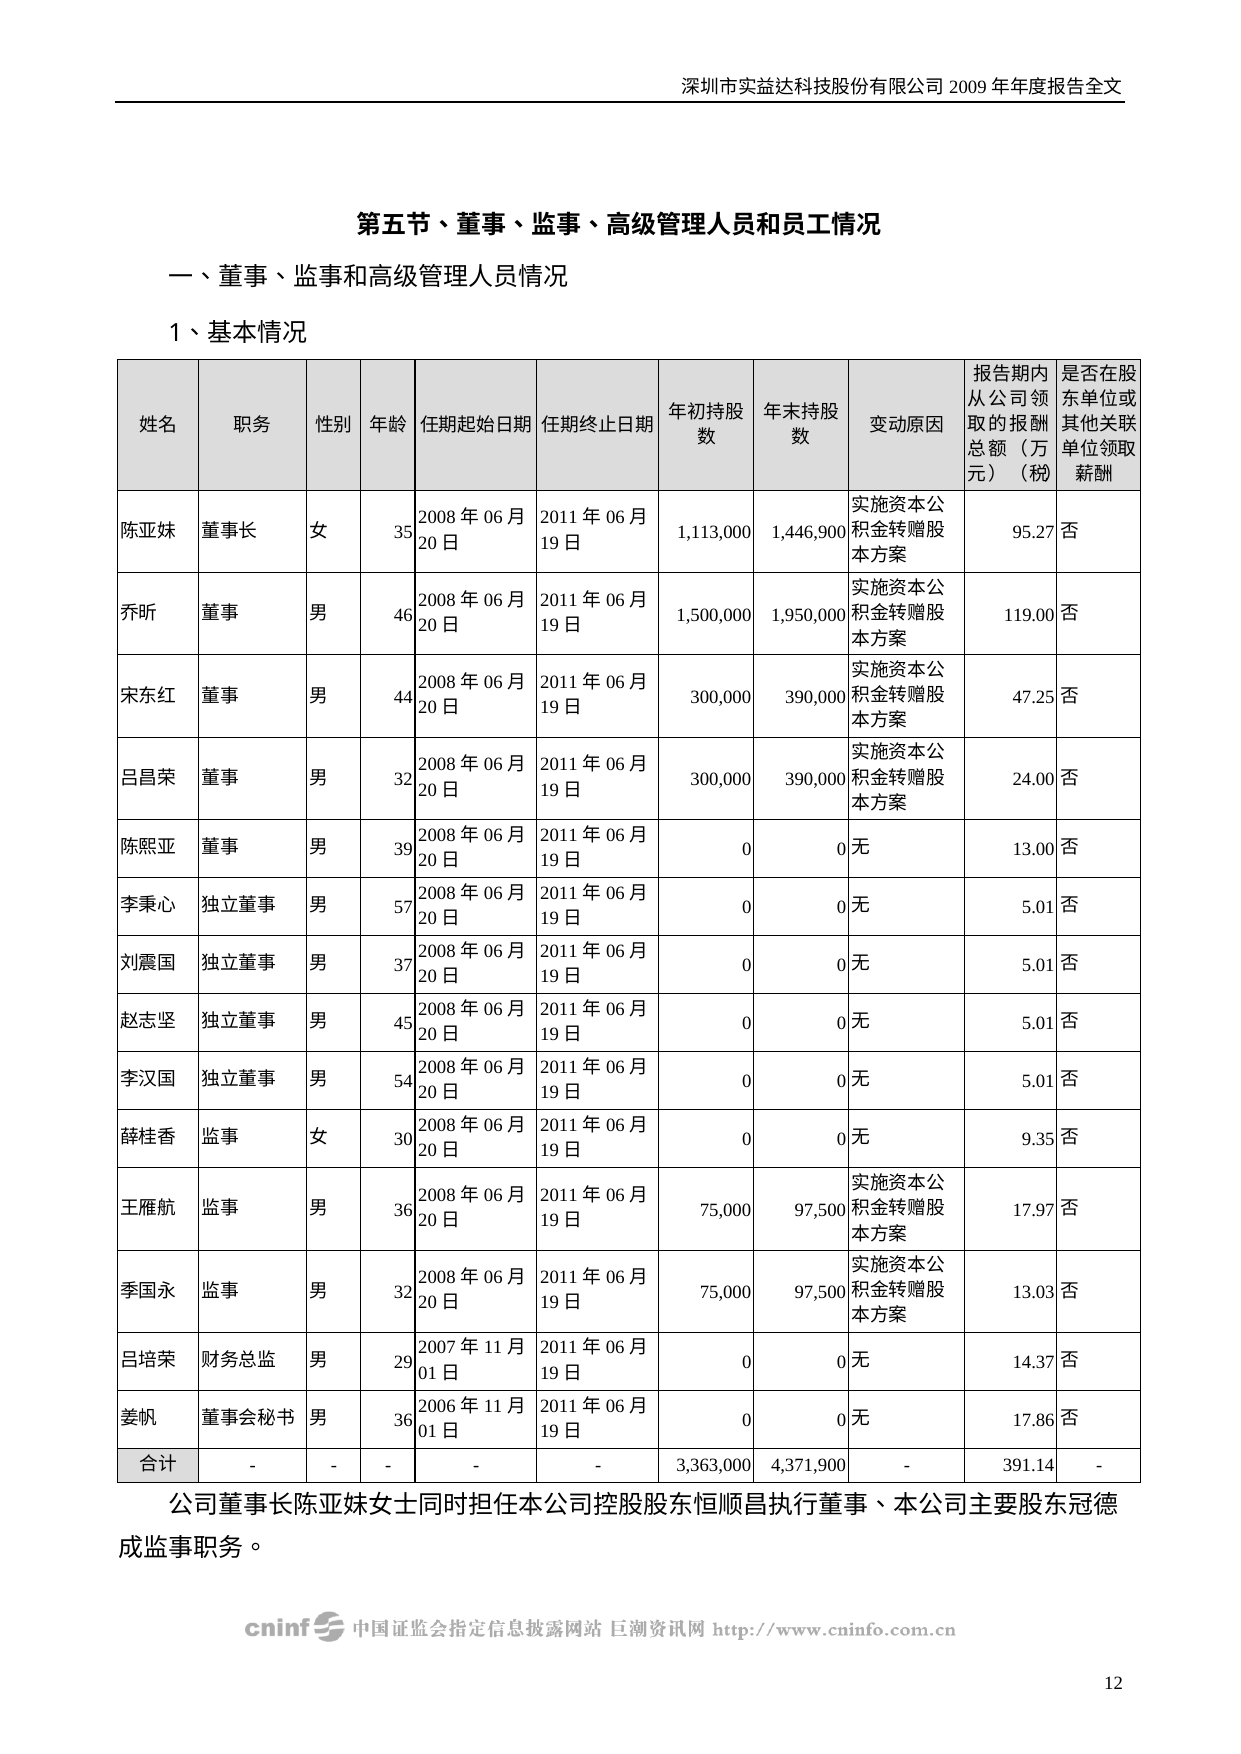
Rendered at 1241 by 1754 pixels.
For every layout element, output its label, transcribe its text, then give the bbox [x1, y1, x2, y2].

table_cell 0 [659, 1110, 753, 1167]
table_cell 否 [1057, 1168, 1140, 1249]
table_cell 2008 年 06 月 20 日 [416, 491, 536, 572]
table_cell 119.00 [965, 573, 1056, 654]
table_cell 1,950,000 [754, 573, 848, 654]
text 12 [102, 1672, 1122, 1693]
table_cell 2011 年 06 月 19 日 [537, 820, 658, 877]
table_cell 2008 年 06 月 20 日 [416, 936, 536, 993]
table_cell 0 [754, 1052, 848, 1109]
table_cell 独立董事 [199, 936, 306, 993]
table_cell 无 [849, 1052, 964, 1109]
table_cell 97,500 [754, 1251, 848, 1332]
table_cell 2008 年 06 月 20 日 [416, 655, 536, 737]
table_cell 2011 年 06 月 19 日 [537, 1168, 658, 1249]
table_cell 2008 年 06 月 20 日 [416, 1110, 536, 1167]
table_cell 0 [754, 878, 848, 935]
table_cell 2011 年 06 月 19 日 [537, 1110, 658, 1167]
table_cell 95.27 [965, 491, 1056, 572]
table_cell 47.25 [965, 655, 1056, 737]
table_header 任期起始日期 [416, 360, 536, 490]
table_cell 男 [307, 878, 360, 935]
table_cell 5.01 [965, 878, 1056, 935]
table_cell - [361, 1449, 414, 1482]
table_cell 2008 年 06 月 20 日 [416, 994, 536, 1051]
table_cell 32 [361, 738, 414, 819]
table_cell 男 [307, 573, 360, 654]
table_cell 0 [754, 994, 848, 1051]
table_cell 45 [361, 994, 414, 1051]
table_cell 男 [307, 1251, 360, 1332]
table_cell 李汉国 [118, 1052, 198, 1109]
table_cell 否 [1057, 738, 1140, 819]
table_cell - [416, 1449, 536, 1482]
table_cell 男 [307, 1168, 360, 1249]
table_cell 0 [659, 936, 753, 993]
table_header 变动原因 [849, 360, 964, 490]
table_cell 2006 年 11 月 01 日 [416, 1391, 536, 1448]
table_cell 实施资本公 积金转赠股 本方案 [849, 655, 964, 737]
table_cell 4,371,900 [754, 1449, 848, 1482]
table_cell 1,113,000 [659, 491, 753, 572]
table_cell 赵志坚 [118, 994, 198, 1051]
table_cell 否 [1057, 1333, 1140, 1390]
table_cell 0 [659, 820, 753, 877]
table_cell 男 [307, 820, 360, 877]
table_cell 刘震国 [118, 936, 198, 993]
table_cell 17.97 [965, 1168, 1056, 1249]
table_cell 否 [1057, 1391, 1140, 1448]
table_cell 2008 年 06 月 20 日 [416, 573, 536, 654]
table_cell 实施资本公 积金转赠股 本方案 [849, 1168, 964, 1249]
table_cell 2011 年 06 月 19 日 [537, 1333, 658, 1390]
table_cell 乔昕 [118, 573, 198, 654]
table_cell 否 [1057, 491, 1140, 572]
table_cell 季国永 [118, 1251, 198, 1332]
table_cell 男 [307, 936, 360, 993]
table_cell 1,500,000 [659, 573, 753, 654]
text 公司董事长陈亚妹女士同时担任本公司控股股东恒顺昌执行董事、本公司主要股东冠德 成监事职务。 [118, 1487, 1137, 1564]
table_cell 37 [361, 936, 414, 993]
table_cell 0 [754, 1391, 848, 1448]
table_cell 无 [849, 878, 964, 935]
table_cell 35 [361, 491, 414, 572]
table_cell 否 [1057, 655, 1140, 737]
table_cell 监事 [199, 1110, 306, 1167]
table_cell 无 [849, 1110, 964, 1167]
table_cell 陈亚妹 [118, 491, 198, 572]
table_cell 董事会秘书 [199, 1391, 306, 1448]
table_cell 13.03 [965, 1251, 1056, 1332]
table_cell 2011 年 06 月 19 日 [537, 738, 658, 819]
table_cell 75,000 [659, 1168, 753, 1249]
table_cell 实施资本公 积金转赠股 本方案 [849, 491, 964, 572]
table_cell 30 [361, 1110, 414, 1167]
table_cell 吕培荣 [118, 1333, 198, 1390]
table_cell - [1057, 1449, 1140, 1482]
table_cell 2008 年 06 月 20 日 [416, 820, 536, 877]
table_cell 57 [361, 878, 414, 935]
table_cell 姜帆 [118, 1391, 198, 1448]
table_cell 陈熙亚 [118, 820, 198, 877]
table_cell 独立董事 [199, 1052, 306, 1109]
table_cell 无 [849, 820, 964, 877]
table_cell 46 [361, 573, 414, 654]
table_cell 否 [1057, 936, 1140, 993]
table_cell 3,363,000 [659, 1449, 753, 1482]
table_cell 女 [307, 491, 360, 572]
table_cell 2011 年 06 月 19 日 [537, 491, 658, 572]
table_cell 2008 年 06 月 20 日 [416, 878, 536, 935]
table_cell 独立董事 [199, 878, 306, 935]
table_cell - [307, 1449, 360, 1482]
table_cell 36 [361, 1391, 414, 1448]
table_cell 否 [1057, 1251, 1140, 1332]
table_cell 董事 [199, 655, 306, 737]
table_cell 97,500 [754, 1168, 848, 1249]
table_header 年末持股 数 [754, 360, 848, 490]
table_cell 0 [659, 1391, 753, 1448]
table_cell 监事 [199, 1251, 306, 1332]
table_cell 0 [659, 1052, 753, 1109]
table_cell 54 [361, 1052, 414, 1109]
table_header 姓名 [118, 360, 198, 490]
table_cell - [849, 1449, 964, 1482]
table_cell 否 [1057, 573, 1140, 654]
table_header 任期终止日期 [537, 360, 658, 490]
table_cell 吕昌荣 [118, 738, 198, 819]
table_cell 2008 年 06 月 20 日 [416, 1052, 536, 1109]
table_cell 2011 年 06 月 19 日 [537, 1251, 658, 1332]
table_cell 44 [361, 655, 414, 737]
table_cell 75,000 [659, 1251, 753, 1332]
table_cell 0 [659, 994, 753, 1051]
table_cell 男 [307, 655, 360, 737]
table_cell - [199, 1449, 306, 1482]
table_cell 39 [361, 820, 414, 877]
table_cell 独立董事 [199, 994, 306, 1051]
table_cell 9.35 [965, 1110, 1056, 1167]
table_cell 否 [1057, 820, 1140, 877]
table_cell 5.01 [965, 994, 1056, 1051]
table_cell 2011 年 06 月 19 日 [537, 878, 658, 935]
table_cell 2008 年 06 月 20 日 [416, 1251, 536, 1332]
table_cell 无 [849, 994, 964, 1051]
table_cell 300,000 [659, 655, 753, 737]
table_cell 监事 [199, 1168, 306, 1249]
table_cell 实施资本公 积金转赠股 本方案 [849, 573, 964, 654]
table_cell 董事 [199, 573, 306, 654]
table_header 年初持股 数 [659, 360, 753, 490]
table_cell 2008 年 06 月 20 日 [416, 738, 536, 819]
table_header 年龄 [361, 360, 414, 490]
table_cell 否 [1057, 994, 1140, 1051]
table_cell 24.00 [965, 738, 1056, 819]
table_cell 无 [849, 936, 964, 993]
table_cell 男 [307, 738, 360, 819]
table_cell 2011 年 06 月 19 日 [537, 655, 658, 737]
table_cell 0 [754, 936, 848, 993]
table_cell 0 [754, 1110, 848, 1167]
picture [122, 1606, 1103, 1659]
table_cell 合计 [118, 1449, 198, 1482]
table_cell 2007 年 11 月 01 日 [416, 1333, 536, 1390]
table_cell 无 [849, 1333, 964, 1390]
table_cell 男 [307, 1333, 360, 1390]
table_cell 0 [754, 1333, 848, 1390]
table_cell 390,000 [754, 738, 848, 819]
table_cell 男 [307, 1391, 360, 1448]
table_cell 实施资本公 积金转赠股 本方案 [849, 1251, 964, 1332]
table_cell 300,000 [659, 738, 753, 819]
table_cell 1,446,900 [754, 491, 848, 572]
table_cell 否 [1057, 878, 1140, 935]
table_cell 5.01 [965, 1052, 1056, 1109]
table_header 性别 [307, 360, 360, 490]
table_cell 财务总监 [199, 1333, 306, 1390]
table_cell 36 [361, 1168, 414, 1249]
table_cell 宋东红 [118, 655, 198, 737]
table_cell 董事长 [199, 491, 306, 572]
table_cell 29 [361, 1333, 414, 1390]
table_cell 2011 年 06 月 19 日 [537, 1391, 658, 1448]
table_cell 2008 年 06 月 20 日 [416, 1168, 536, 1249]
table_cell 否 [1057, 1110, 1140, 1167]
table_cell 0 [659, 1333, 753, 1390]
table_cell 32 [361, 1251, 414, 1332]
table_cell 无 [849, 1391, 964, 1448]
table_cell 女 [307, 1110, 360, 1167]
table_cell 王雁航 [118, 1168, 198, 1249]
table_cell 男 [307, 994, 360, 1051]
table_cell 2011 年 06 月 19 日 [537, 573, 658, 654]
table_cell 13.00 [965, 820, 1056, 877]
table_cell 5.01 [965, 936, 1056, 993]
table_cell 0 [754, 820, 848, 877]
table_cell 2011 年 06 月 19 日 [537, 936, 658, 993]
table_cell 董事 [199, 820, 306, 877]
table_cell 14.37 [965, 1333, 1056, 1390]
table_cell 否 [1057, 1052, 1140, 1109]
text 1、基本情况 [168, 314, 808, 348]
table_cell 薛桂香 [118, 1110, 198, 1167]
table_cell 2011 年 06 月 19 日 [537, 1052, 658, 1109]
table_cell 李秉心 [118, 878, 198, 935]
table_header 报告期内 从公司领 取的报酬 总额（万 元）（税前 [965, 360, 1056, 490]
table_cell 2011 年 06 月 19 日 [537, 994, 658, 1051]
table_cell 17.86 [965, 1391, 1056, 1448]
table_cell 390,000 [754, 655, 848, 737]
table_cell 实施资本公 积金转赠股 本方案 [849, 738, 964, 819]
text 第五节、董事、监事、高级管理人员和员工情况 一、董事、监事和高级管理人员情况 [168, 207, 886, 293]
table_header 职务 [199, 360, 306, 490]
table_cell 391.14 [965, 1449, 1056, 1482]
table_header 是否在股 东单位或 其他关联 单位领取 ） 薪酬 [1057, 360, 1140, 490]
table_cell 男 [307, 1052, 360, 1109]
table_cell 董事 [199, 738, 306, 819]
table_cell 0 [659, 878, 753, 935]
table_cell - [537, 1449, 658, 1482]
